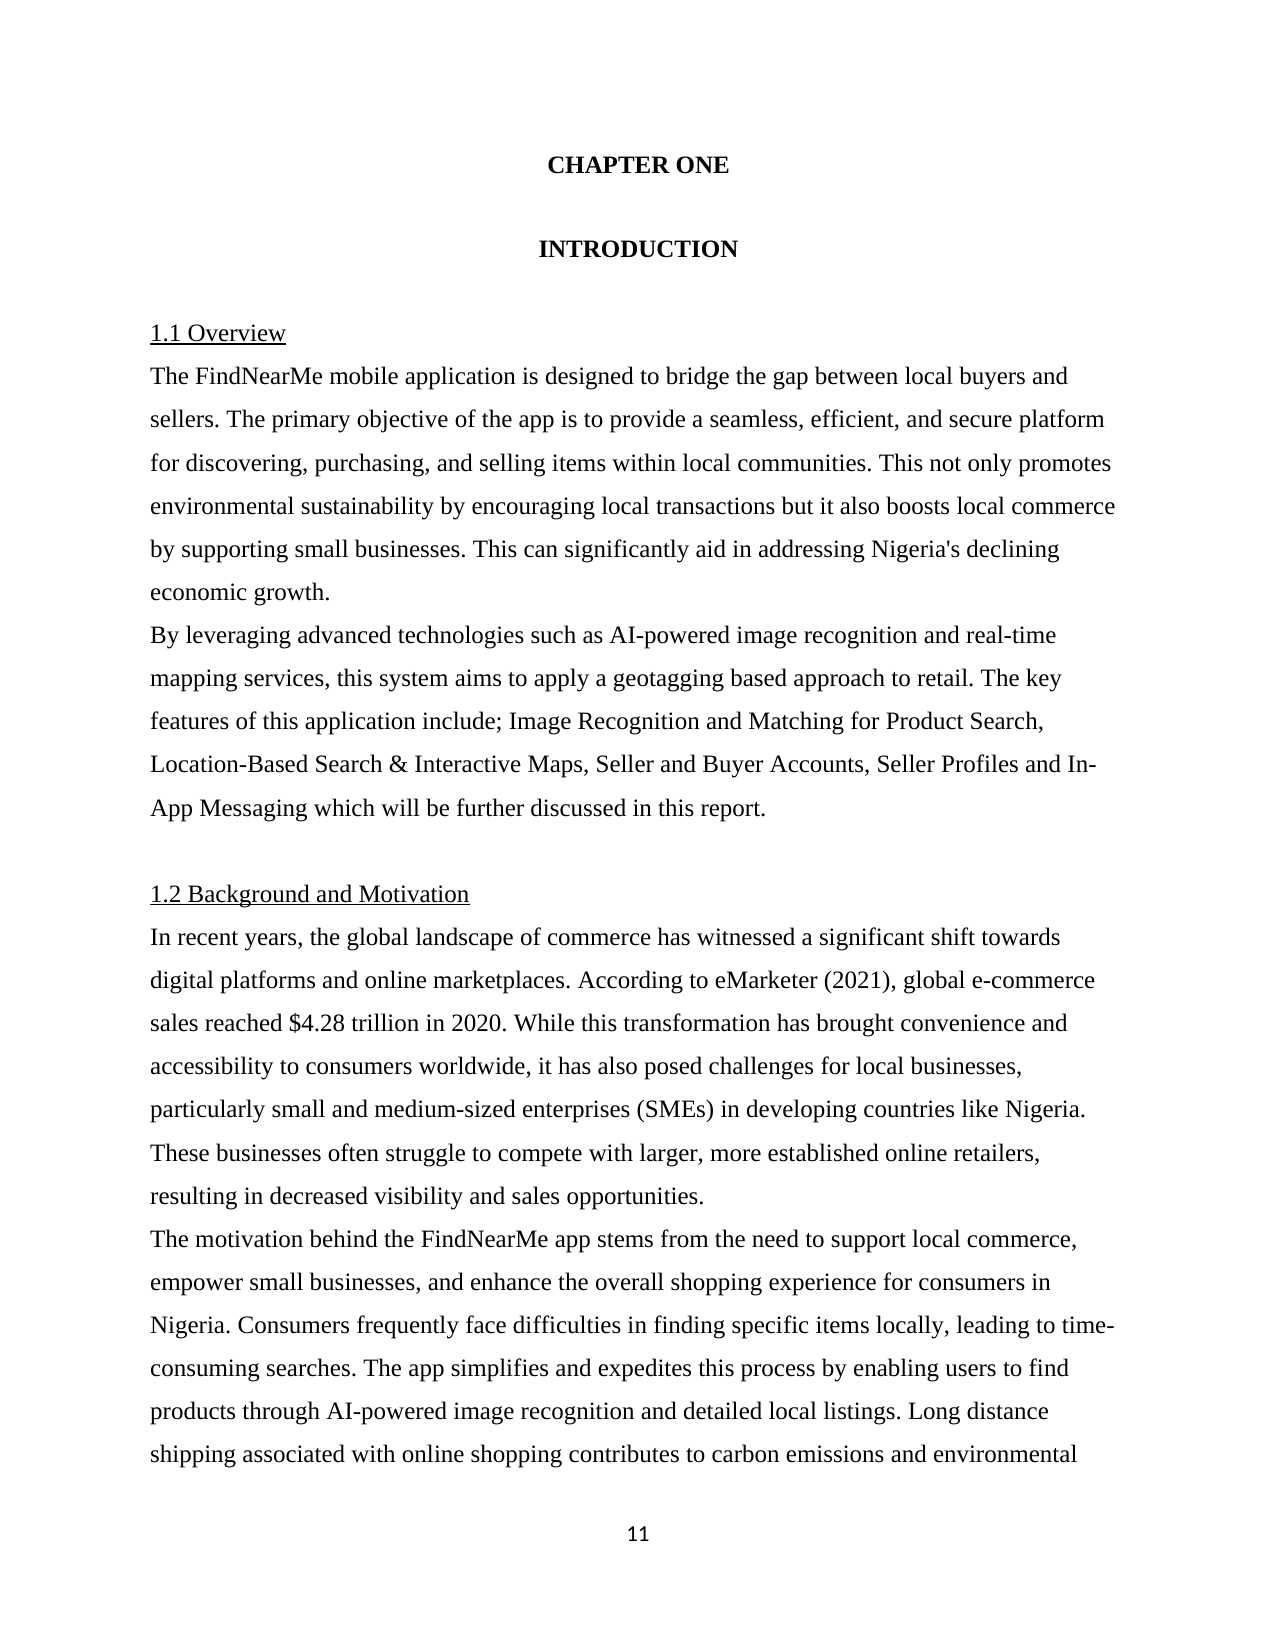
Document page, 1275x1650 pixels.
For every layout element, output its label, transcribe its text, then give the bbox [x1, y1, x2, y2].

subtitle INTRODUCTION [152, 234, 1125, 263]
text 1.1 Overview [150, 318, 1125, 347]
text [150, 1224, 1125, 1468]
text In recent years, the global landscape of commerce has witnessed a significant shift towards digital platforms and online marketplaces. According to eMarketer (2021), global e-commerce sales reached $4.28 trillion in 2020. While this transformation has brought convenience and accessibility to consumers worldwide, it has also posed challenges for local businesses, particularly small and medium-sized enterprises (SMEs) in developing countries like Nigeria. These businesses often struggle to compete with larger, more established online retailers, resulting in decreased visibility and sales opportunities. [150, 922, 1125, 1209]
text The FindNearMe mobile application is designed to bridge the gap between local buyers and sellers. The primary objective of the app is to provide a seamless, efficient, and secure platform for discovering, purchasing, and selling items within local communities. This not only promotes environmental sustainability by encouraging local transactions but it also boosts local commerce by supporting small businesses. This can significantly aid in addressing Nigeria's declining economic growth. [150, 361, 1125, 606]
subtitle CHAPTER ONE [152, 150, 1125, 179]
text By leveraging advanced technologies such as AI-powered image recognition and real-time mapping services, this system aims to apply a geotagging based approach to retail. The key features of this application include; Image Recognition and Matching for Product Search, Location-Based Search & Interactive Maps, Seller and Buyer Accounts, Seller Profiles and In-App Messaging which will be further discussed in this report. [150, 620, 1125, 821]
text 1.2 Background and Motivation [150, 879, 1125, 908]
